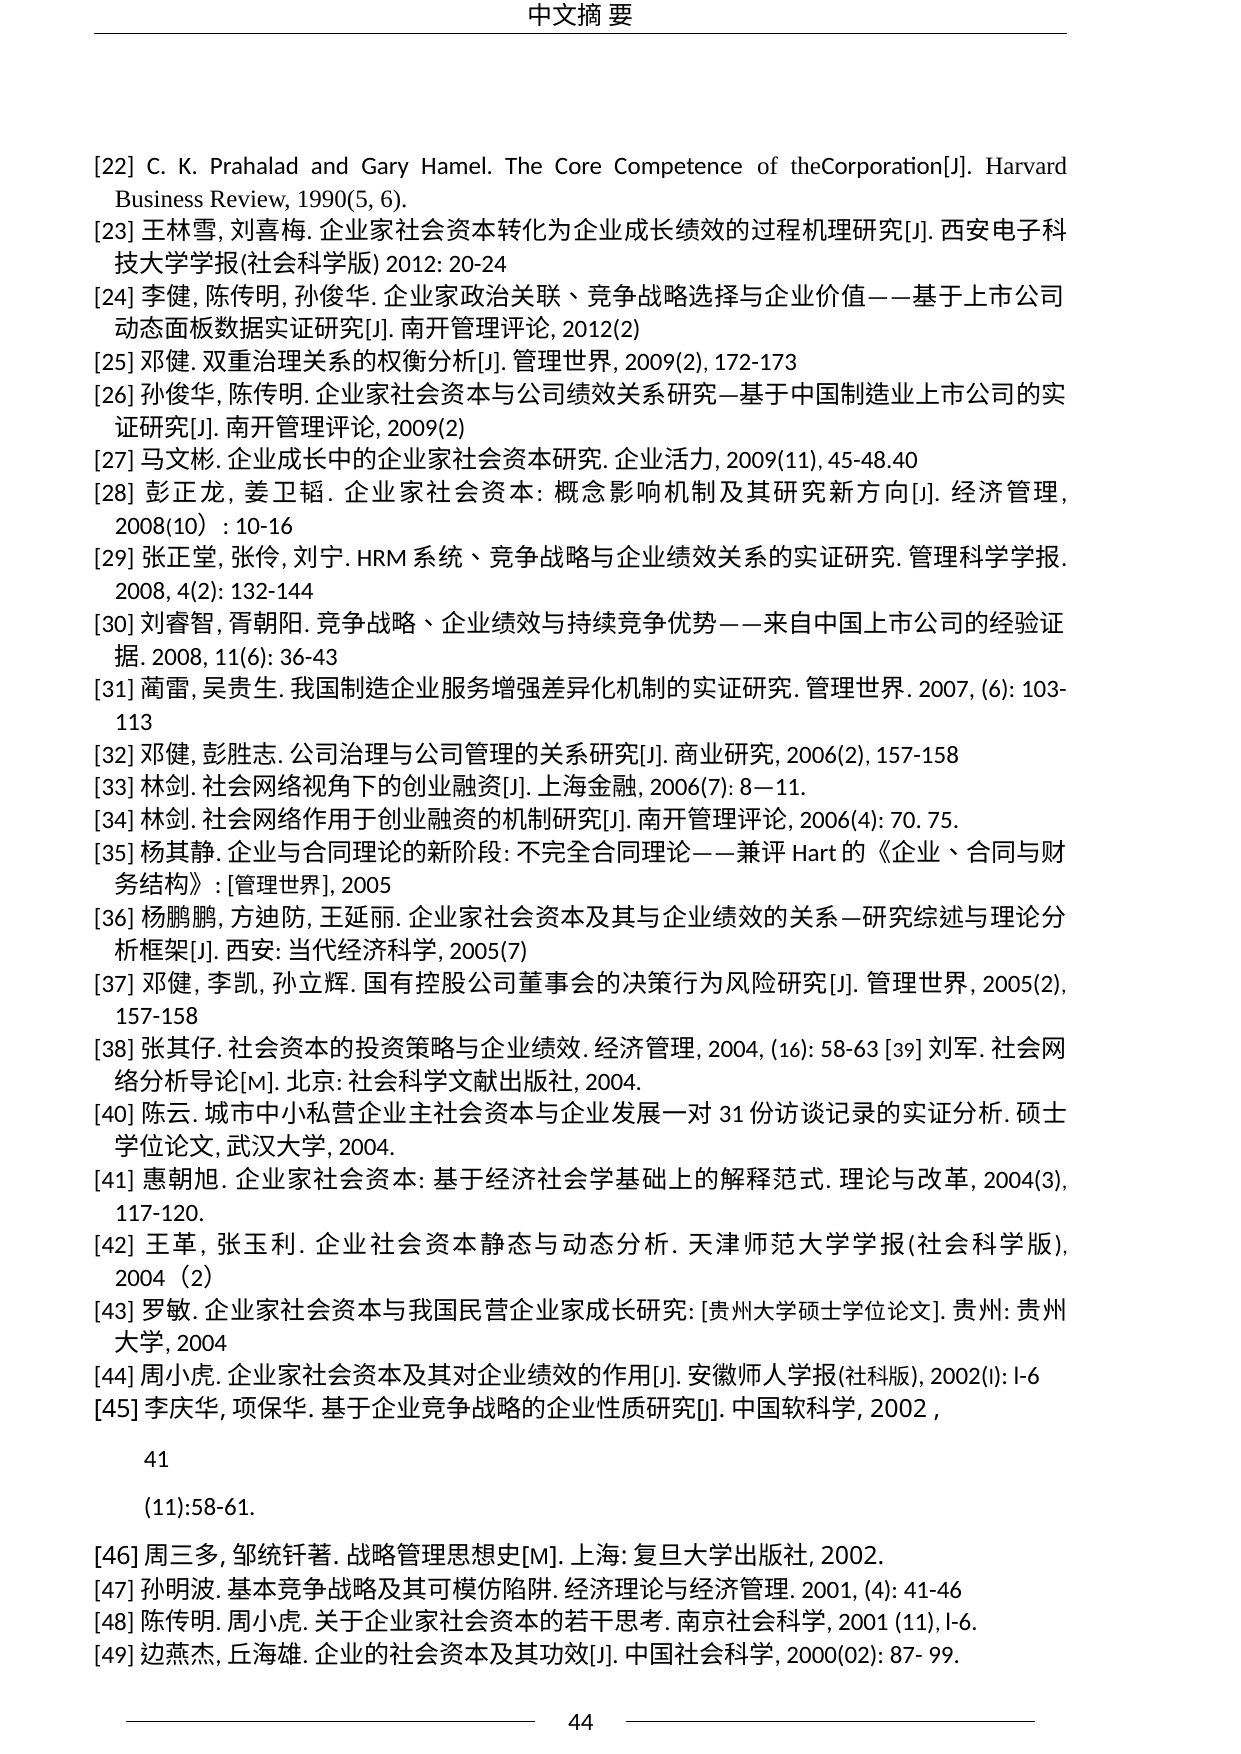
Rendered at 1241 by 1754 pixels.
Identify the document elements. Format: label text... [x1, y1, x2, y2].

text [30] 刘睿智, 胥朝阳. 竞争战略、企业绩效与持续竞争优势——来自中国上市公司的经验证据. 2008, 11(6): 36-43 [94, 606, 1067, 671]
text [48] 陈传明. 周小虎. 关于企业家社会资本的若干思考. 南京社会科学, 2001 (11), l-6. [94, 1604, 1067, 1637]
text [31] 蔺雷, 吴贵生. 我国制造企业服务增强差异化机制的实证研究. 管理世界. 2007, (6): 103-113 [94, 671, 1067, 737]
text [22] C. K. Prahalad and Gary Hamel. The Core Competence of theCorporation[J]. Harvard Business Review, 1990(5, 6). [94, 148, 1067, 213]
text [45] 李庆华, 项保华. 基于企业竞争战略的企业性质研究[J]. 中国软科学, 2002 , [94, 1391, 1067, 1425]
text [37] 邓健, 李凯, 孙立辉. 国有控股公司董事会的决策行为风险研究[J]. 管理世界, 2005(2), 157-158 [94, 966, 1067, 1031]
text (11):58-61. [94, 1473, 1067, 1522]
text [42] 王革, 张玉利. 企业社会资本静态与动态分析. 天津师范大学学报(社会科学版), 2004（2） [94, 1227, 1067, 1293]
text [49] 边燕杰, 丘海雄. 企业的社会资本及其功效[J]. 中国社会科学, 2000(02): 87- 99. [94, 1637, 1067, 1670]
text [26] 孙俊华, 陈传明. 企业家社会资本与公司绩效关系研究—基于中国制造业上市公司的实证研究[J]. 南开管理评论, 2009(2) [94, 377, 1067, 442]
text [32] 邓健, 彭胜志. 公司治理与公司管理的关系研究[J]. 商业研究, 2006(2), 157-158 [94, 737, 1067, 769]
text [36] 杨鹏鹏, 方迪防, 王延丽. 企业家社会资本及其与企业绩效的关系—研究综述与理论分析框架[J]. 西安: 当代经济科学, 2005(7) [94, 900, 1067, 966]
text [35] 杨其静. 企业与合同理论的新阶段: 不完全合同理论——兼评Hart的《企业、合同与财务结构》: [管理世界], 2005 [94, 835, 1067, 900]
text [34] 林剑. 社会网络作用于创业融资的机制研究[J]. 南开管理评论, 2006(4): 70. 75. [94, 802, 1067, 835]
text [28] 彭正龙, 姜卫韬. 企业家社会资本: 概念影响机制及其研究新方向[J]. 经济管理, 2008(10）: 10-16 [94, 475, 1067, 540]
text [23] 王林雪, 刘喜梅. 企业家社会资本转化为企业成长绩效的过程机理研究[J]. 西安电子科技大学学报(社会科学版) 2012: 20-24 [94, 213, 1067, 279]
text [25] 邓健. 双重治理关系的权衡分析[J]. 管理世界, 2009(2), 172-173 [94, 344, 1067, 377]
text [29] 张正堂, 张伶, 刘宁. HRM系统、竞争战略与企业绩效关系的实证研究. 管理科学学报. 2008, 4(2): 132-144 [94, 540, 1067, 606]
text [38] 张其仔. 社会资本的投资策略与企业绩效. 经济管理, 2004, (16): 58-63 [39] 刘军. 社会网络分析导论[M]. 北京: 社会科学文献出版社, 2004. [94, 1031, 1067, 1096]
text [44] 周小虎. 企业家社会资本及其对企业绩效的作用[J]. 安徽师人学报(社科版), 2002(l): l-6 [94, 1358, 1067, 1391]
text 41 [94, 1425, 1067, 1473]
text [47] 孙明波. 基本竞争战略及其可模仿陷阱. 经济理论与经济管理. 2001, (4): 41-46 [94, 1572, 1067, 1604]
text [33] 林剑. 社会网络视角下的创业融资[J]. 上海金融, 2006(7): 8—11. [94, 769, 1067, 802]
text [46] 周三多, 邹统钎著. 战略管理思想史[M]. 上海: 复旦大学出版社, 2002. [94, 1538, 1067, 1572]
text [27] 马文彬. 企业成长中的企业家社会资本研究. 企业活力, 2009(11), 45-48.40 [94, 442, 1067, 475]
text [40] 陈云. 城市中小私营企业主社会资本与企业发展一对31份访谈记录的实证分析. 硕士学位论文, 武汉大学, 2004. [94, 1096, 1067, 1162]
text [24] 李健, 陈传明, 孙俊华. 企业家政治关联、竞争战略选择与企业价值——基于上市公司动态面板数据实证研究[J]. 南开管理评论, 2012(2) [94, 279, 1067, 344]
text [41] 惠朝旭. 企业家社会资本: 基于经济社会学基础上的解释范式. 理论与改革, 2004(3), 117-120. [94, 1162, 1067, 1227]
text [43] 罗敏. 企业家社会资本与我国民营企业家成长研究: [贵州大学硕士学位论文]. 贵州: 贵州大学, 2004 [94, 1293, 1067, 1358]
